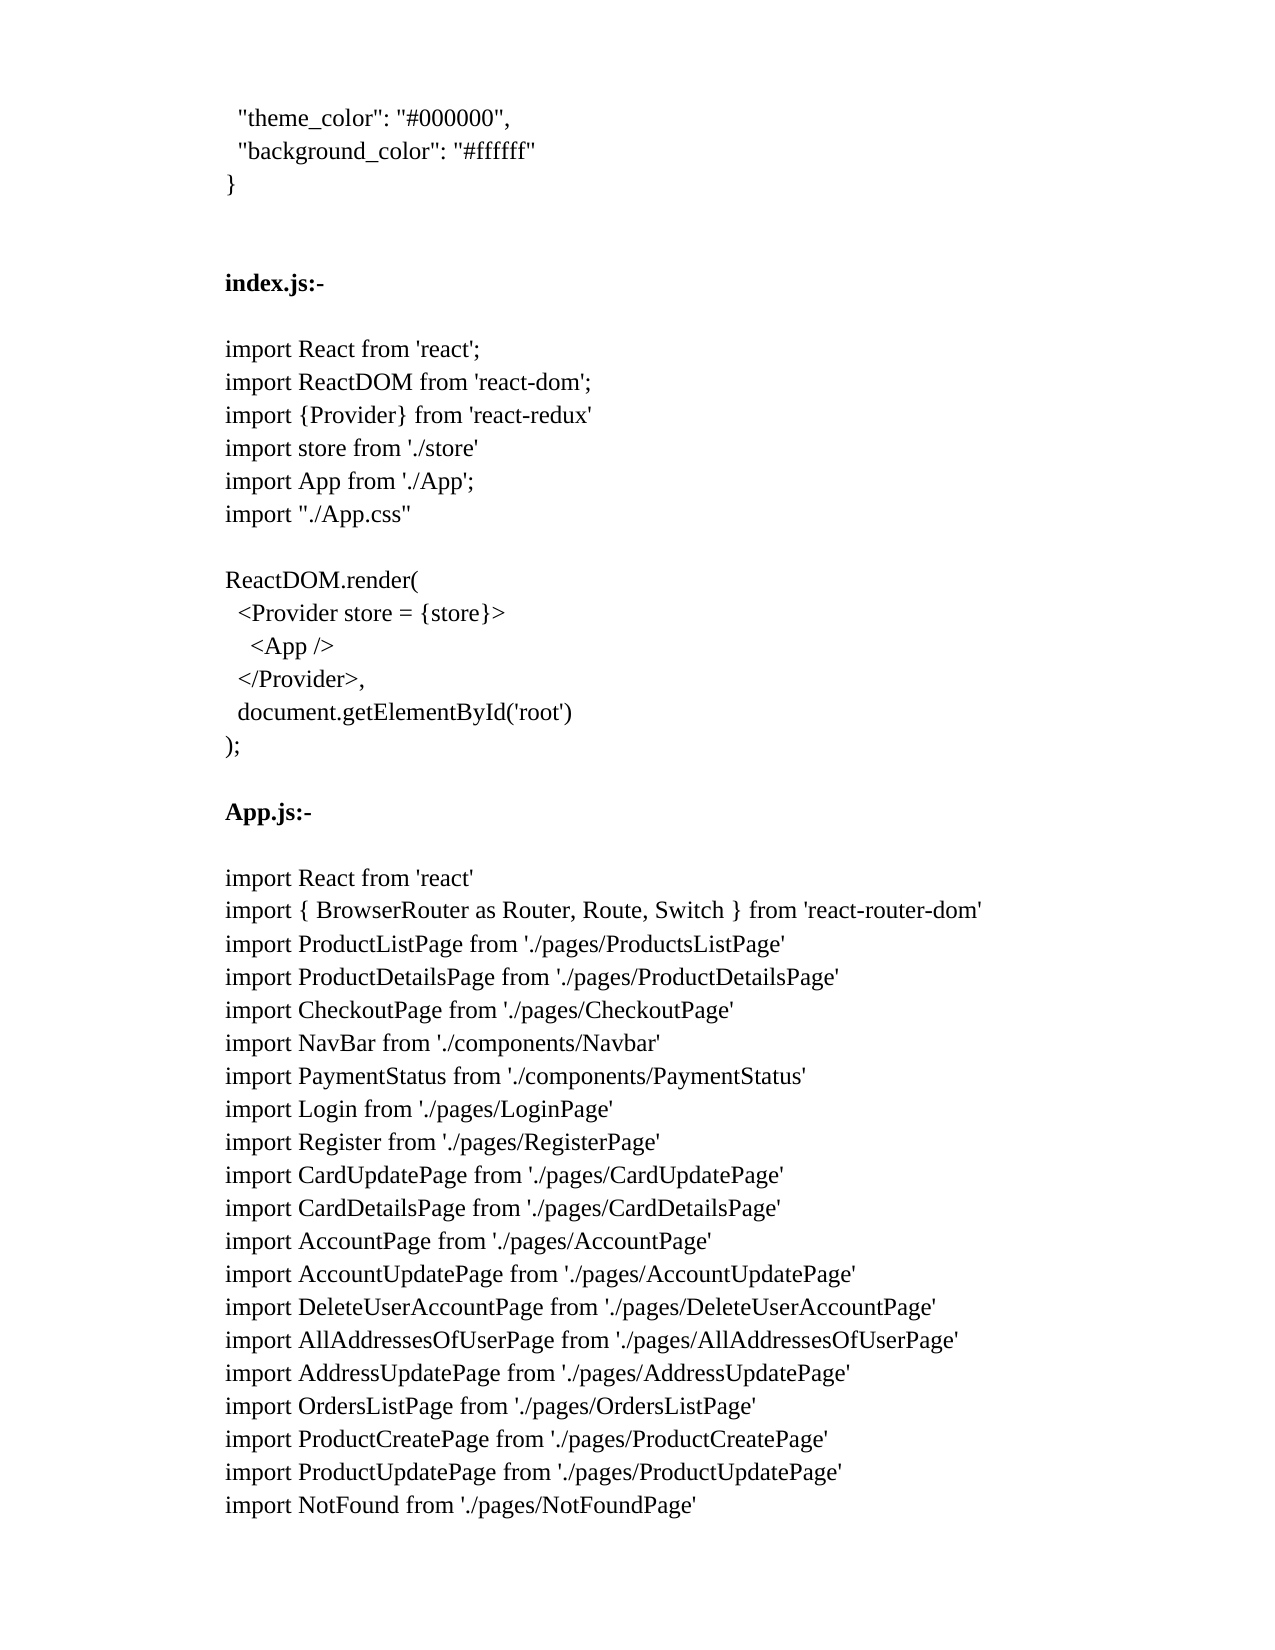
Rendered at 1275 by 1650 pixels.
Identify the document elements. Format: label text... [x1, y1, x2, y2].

text } [225, 169, 1125, 198]
text import AddressUpdatePage from './pages/AddressUpdatePage' [225, 1358, 1125, 1387]
text index.js:- [225, 268, 1125, 297]
text "background_color": "#ffffff" [225, 136, 1125, 165]
text import ProductListPage from './pages/ProductsListPage' [225, 929, 1125, 957]
text import AccountPage from './pages/AccountPage' [225, 1226, 1125, 1254]
text </Provider>, [225, 664, 1125, 693]
text import CardUpdatePage from './pages/CardUpdatePage' [225, 1160, 1125, 1188]
text import CheckoutPage from './pages/CheckoutPage' [225, 995, 1125, 1023]
text ReactDOM.render( [225, 565, 1125, 594]
text <App /> [225, 631, 1125, 660]
text import { BrowserRouter as Router, Route, Switch } from 'react-router-dom' [225, 896, 1125, 924]
text import ProductCreatePage from './pages/ProductCreatePage' [225, 1424, 1125, 1453]
text import DeleteUserAccountPage from './pages/DeleteUserAccountPage' [225, 1292, 1125, 1321]
text import AccountUpdatePage from './pages/AccountUpdatePage' [225, 1259, 1125, 1288]
text document.getElementById('root') [225, 697, 1125, 726]
text ); [225, 731, 1125, 759]
text import ReactDOM from 'react-dom'; [225, 367, 1125, 396]
text import PaymentStatus from './components/PaymentStatus' [225, 1061, 1125, 1089]
text import "./App.css" [225, 499, 1125, 528]
text import Register from './pages/RegisterPage' [225, 1127, 1125, 1156]
text import OrdersListPage from './pages/OrdersListPage' [225, 1391, 1125, 1420]
text App.js:- [225, 797, 1125, 825]
text "theme_color": "#000000", [225, 103, 1125, 132]
text <Provider store = {store}> [225, 598, 1125, 627]
text import App from './App'; [225, 466, 1125, 495]
text import AllAddressesOfUserPage from './pages/AllAddressesOfUserPage' [225, 1325, 1125, 1354]
text import store from './store' [225, 433, 1125, 462]
text import ProductUpdatePage from './pages/ProductUpdatePage' [225, 1457, 1125, 1486]
text import NavBar from './components/Navbar' [225, 1028, 1125, 1056]
text import CardDetailsPage from './pages/CardDetailsPage' [225, 1193, 1125, 1222]
text import ProductDetailsPage from './pages/ProductDetailsPage' [225, 962, 1125, 990]
text import NotFound from './pages/NotFoundPage' [225, 1490, 1125, 1519]
text import {Provider} from 'react-redux' [225, 400, 1125, 429]
text import React from 'react'; [225, 334, 1125, 363]
text import Login from './pages/LoginPage' [225, 1094, 1125, 1122]
text import React from 'react' [225, 863, 1125, 891]
